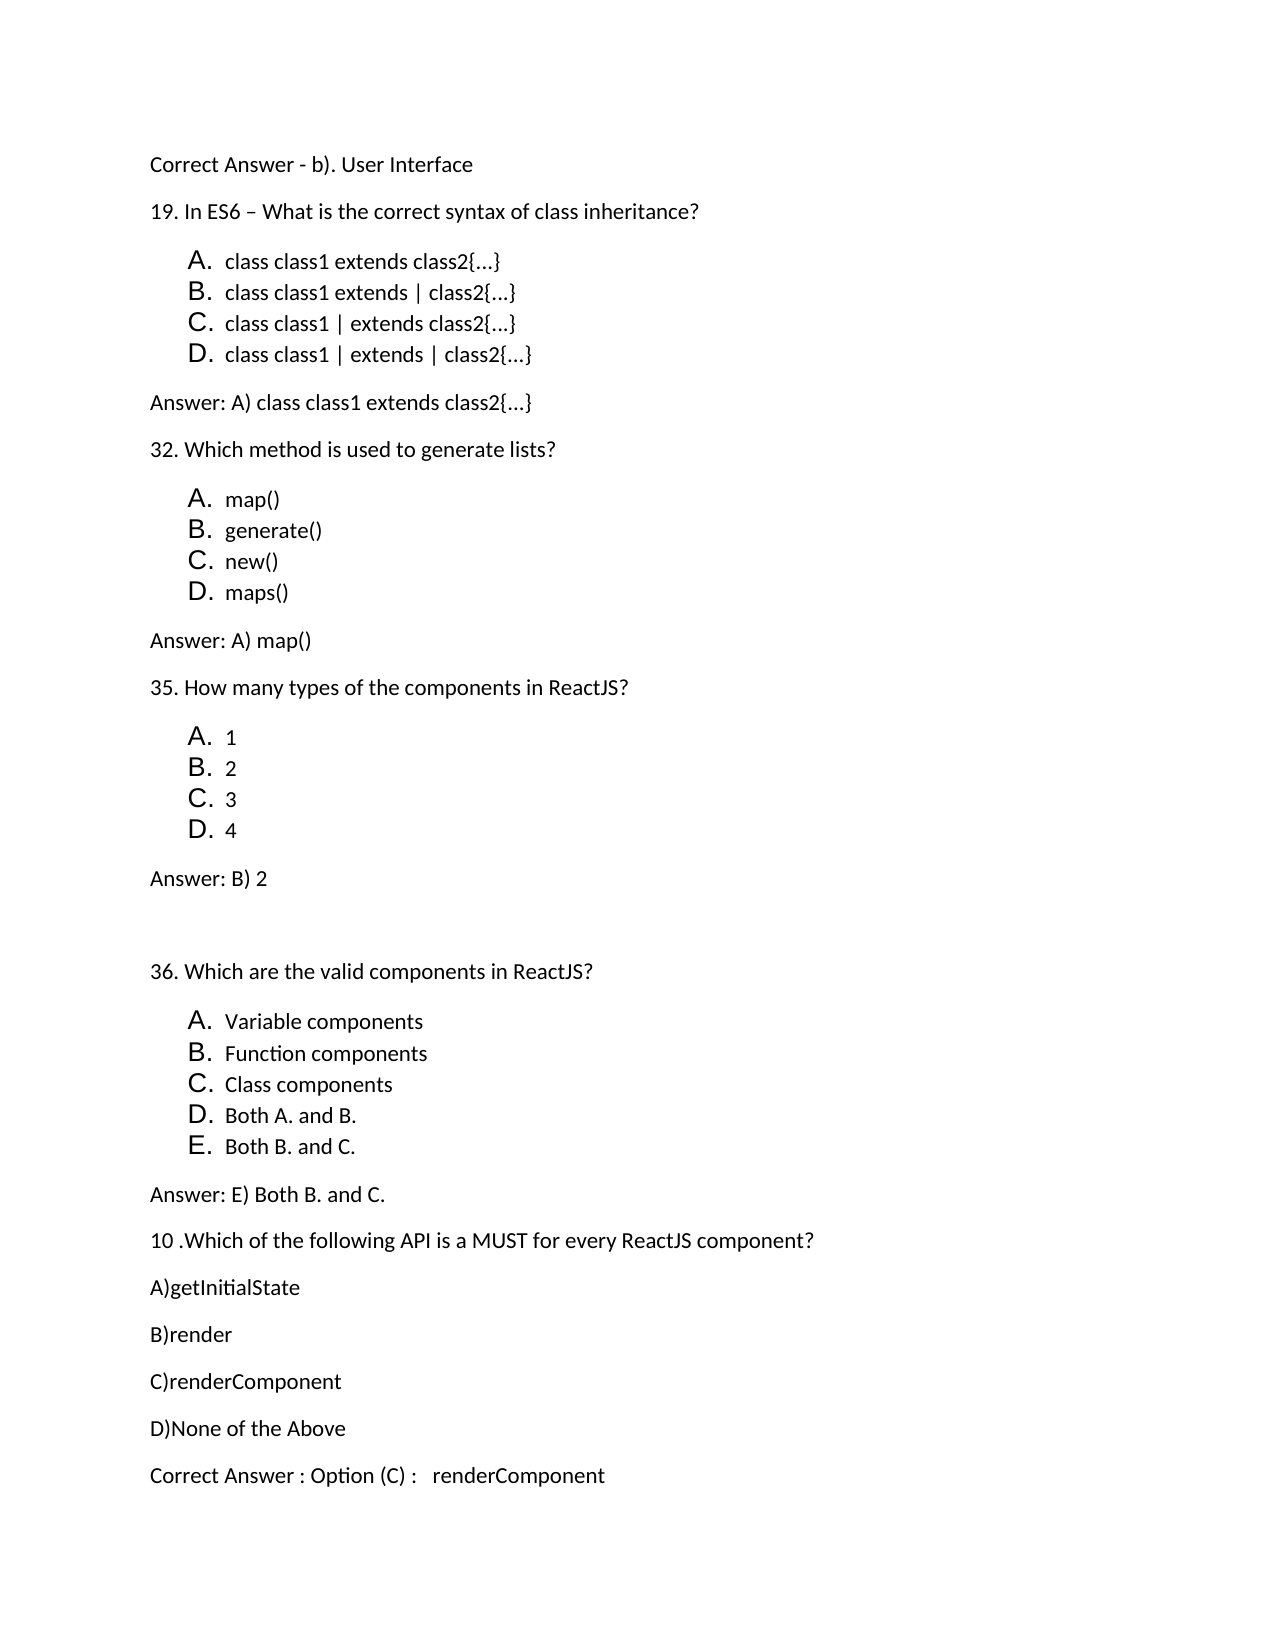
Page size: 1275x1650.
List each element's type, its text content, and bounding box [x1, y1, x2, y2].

text 36. Which are the valid components in ReactJS? [150, 957, 1125, 986]
text Answer: E) Both B. and C. [150, 1180, 1125, 1208]
text 32. Which method is used to generate lists? [150, 435, 1125, 463]
list class class1 extends class2{...} [187, 244, 1125, 275]
list Class components [187, 1067, 1125, 1098]
list map() [187, 482, 1125, 513]
list maps() [187, 575, 1125, 607]
list Variable components [187, 1004, 1125, 1036]
list 2 [187, 751, 1125, 782]
list class class1 | extends | class2{...} [187, 337, 1125, 369]
list Both B. and C. [187, 1129, 1125, 1161]
list 3 [187, 782, 1125, 813]
text 35. How many types of the components in ReactJS? [150, 673, 1125, 701]
list new() [187, 544, 1125, 575]
text 19. In ES6 – What is the correct syntax of class inheritance? [150, 197, 1125, 225]
list Both A. and B. [187, 1098, 1125, 1129]
text B)render [150, 1320, 1125, 1348]
list class class1 | extends class2{...} [187, 306, 1125, 337]
list 4 [187, 813, 1125, 844]
text Answer: A) class class1 extends class2{...} [150, 388, 1125, 416]
list class class1 extends | class2{...} [187, 275, 1125, 306]
text D)None of the Above [150, 1414, 1125, 1442]
list Function components [187, 1036, 1125, 1067]
text 10 .Which of the following API is a MUST for every ReactJS component? [150, 1227, 1125, 1255]
list 1 [187, 719, 1125, 751]
text Answer: B) 2 [150, 864, 1125, 892]
text Correct Answer : Option (C) : renderComponent [150, 1461, 1125, 1489]
text C)renderComponent [150, 1367, 1125, 1395]
text Correct Answer - b). User Interface [150, 150, 1125, 178]
text Answer: A) map() [150, 626, 1125, 654]
list generate() [187, 513, 1125, 544]
text A)getInitialState [150, 1273, 1125, 1302]
